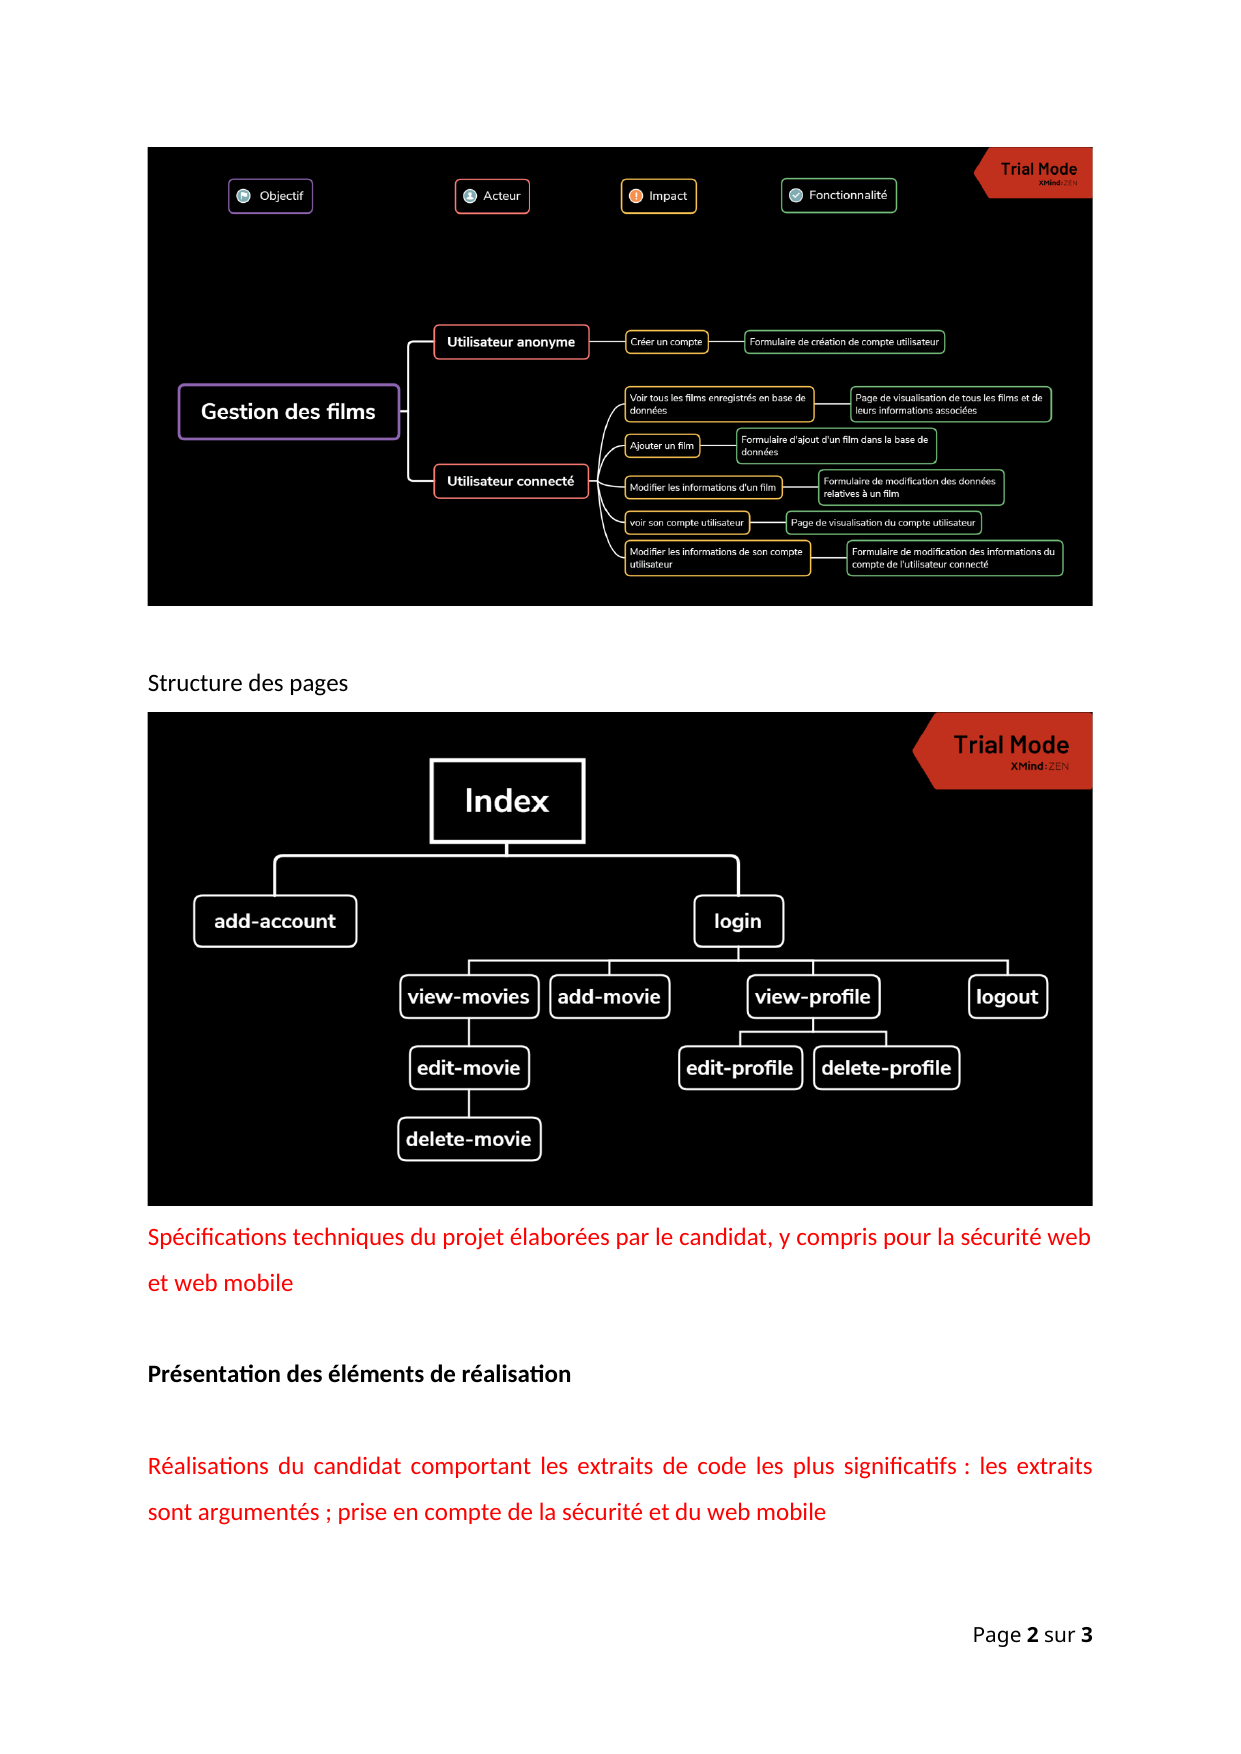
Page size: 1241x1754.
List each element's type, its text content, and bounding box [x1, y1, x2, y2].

picture [147, 712, 1093, 1206]
text Structure des pages [148, 667, 1093, 697]
text Réalisations du candidat comportant les extraits de code les plus significatifs : les extraits sont argumentés ; prise en compte de la sécurité et du web mobile [148, 1450, 1093, 1526]
picture [147, 147, 1093, 606]
text Spécifications techniques du projet élaborées par le candidat, y compris pour la sécurité web et web mobile [148, 1221, 1093, 1297]
text Présentation des éléments de réalisation [148, 1358, 1093, 1389]
